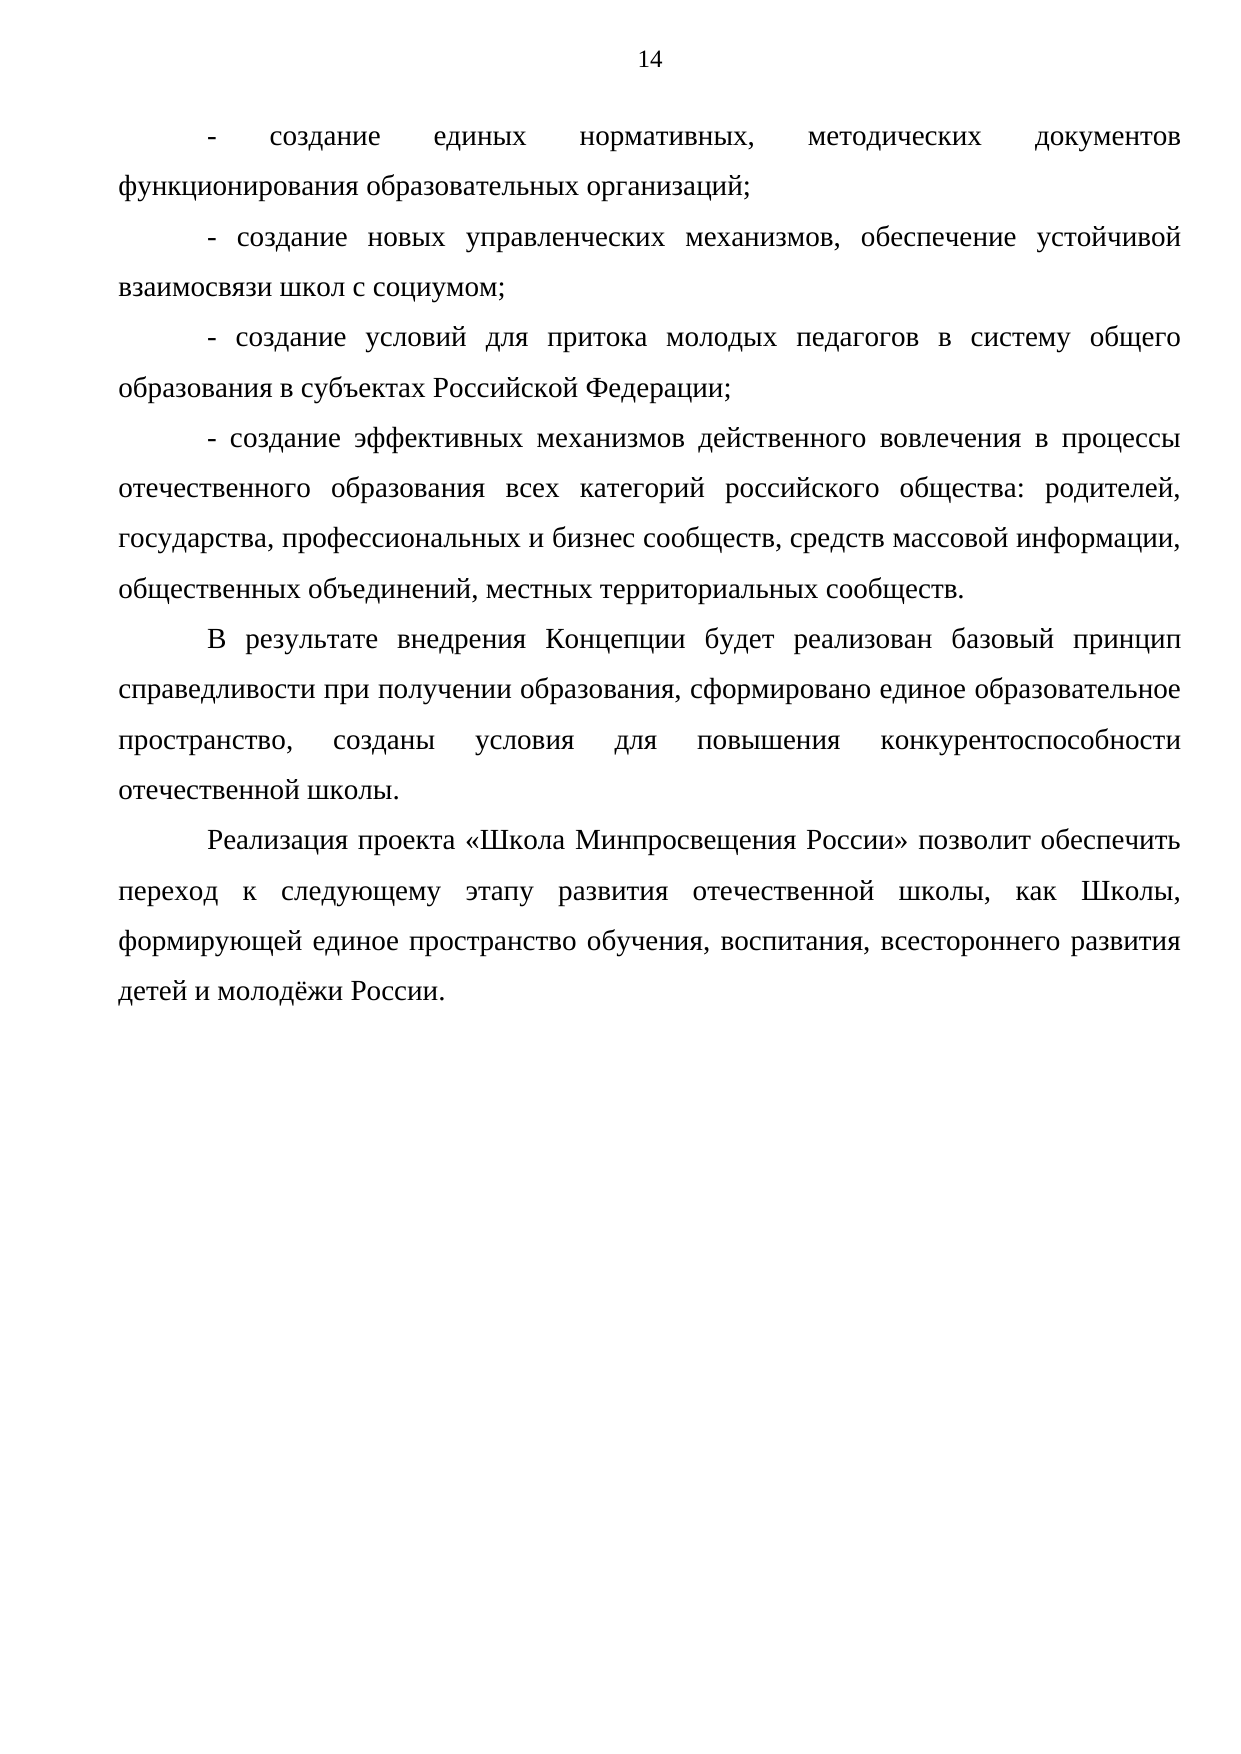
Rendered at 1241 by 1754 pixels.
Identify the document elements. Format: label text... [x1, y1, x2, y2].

text - создание единых нормативных, методических документов функционирования образовательных организаций; [118, 118, 1182, 202]
text Реализация проекта «Школа Минпросвещения России» позволит обеспечить переход к следующему этапу развития отечественной школы, как Школы, формирующей единое пространство обучения, воспитания, всестороннего развития детей и молодёжи России. [118, 822, 1182, 1007]
text В результате внедрения Концепции будет реализован базовый принцип справедливости при получении образования, сформировано единое образовательное пространство, созданы условия для повышения конкурентоспособности отечественной школы. [118, 621, 1182, 806]
text - создание новых управленческих механизмов, обеспечение устойчивой взаимосвязи школ с социумом; [118, 219, 1182, 303]
text - создание эффективных механизмов действенного вовлечения в процессы отечественного образования всех категорий российского общества: родителей, государства, профессиональных и бизнес сообществ, средств массовой информации, общественных объединений, местных территориальных сообществ. [118, 420, 1182, 604]
text - создание условий для притока молодых педагогов в систему общего образования в субъектах Российской Федерации; [118, 319, 1182, 403]
